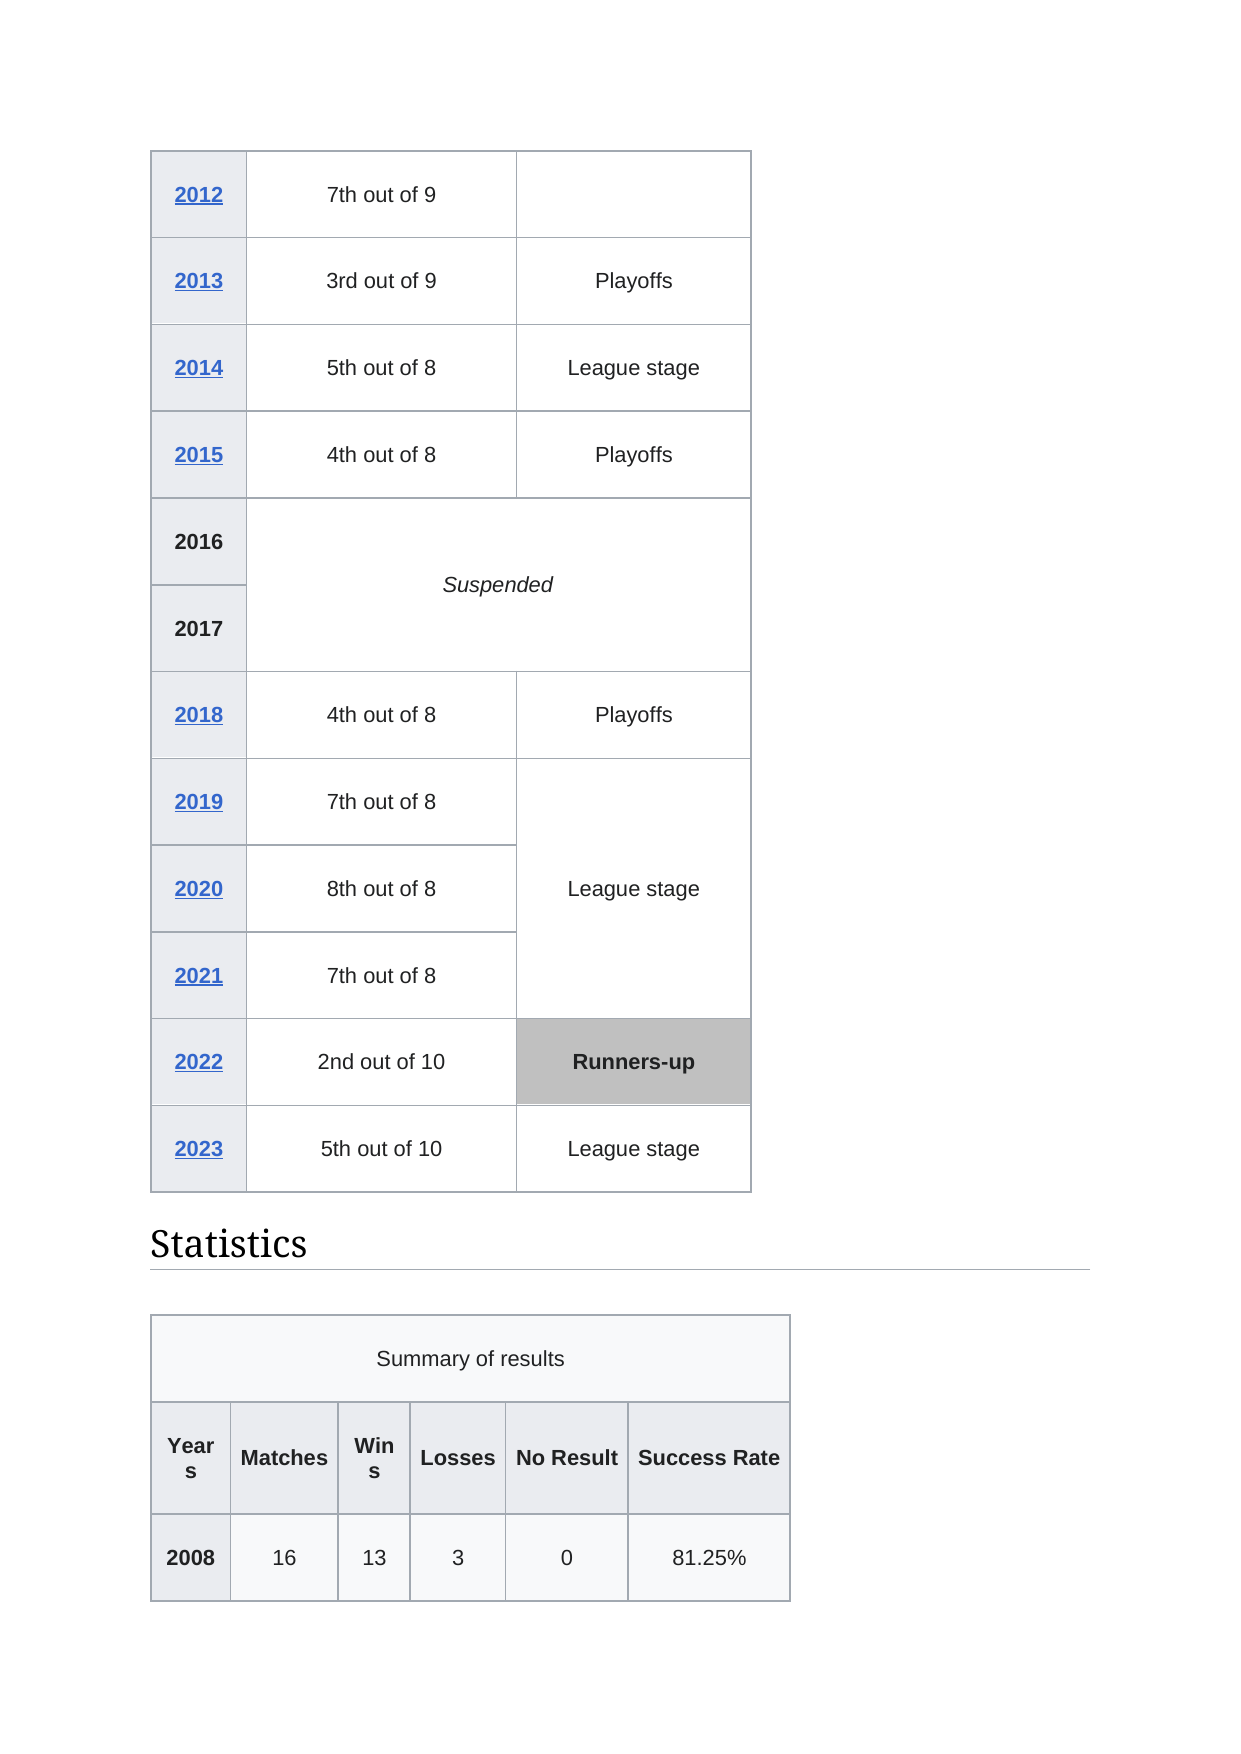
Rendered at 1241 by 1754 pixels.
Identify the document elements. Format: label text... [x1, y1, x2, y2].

table_cell Matches [231, 1403, 337, 1513]
table_cell Suspended [247, 499, 750, 671]
table_cell 81.25% [629, 1515, 789, 1600]
table_cell Years [152, 1403, 230, 1513]
table_cell 16 [231, 1515, 337, 1600]
table_cell 2013 [152, 238, 246, 323]
table_cell Losses [411, 1403, 505, 1513]
table_cell 2012 [152, 152, 246, 237]
table_cell 2016 [152, 499, 246, 584]
table_cell 5th out of 10 [247, 1106, 516, 1191]
table_cell 2023 [152, 1106, 246, 1191]
table_cell Playoffs [517, 412, 750, 497]
table_cell 2014 [152, 325, 246, 410]
table_cell 2019 [152, 759, 246, 844]
table_cell 3 [411, 1515, 505, 1600]
table_cell 2017 [152, 586, 246, 671]
table_cell 2nd out of 10 [247, 1019, 516, 1104]
table_cell Wins [339, 1403, 409, 1513]
table_cell 4th out of 8 [247, 412, 516, 497]
table_cell 4th out of 8 [247, 672, 516, 757]
table_cell 3rd out of 9 [247, 238, 516, 323]
table_header Summary of results [152, 1316, 789, 1401]
table_cell League stage [517, 1106, 750, 1191]
table_cell Runners-up [517, 1019, 750, 1104]
table_cell 8th out of 8 [247, 846, 516, 931]
table_cell 13 [339, 1515, 409, 1600]
table_cell No Result [506, 1403, 627, 1513]
table_cell Playoffs [517, 672, 750, 757]
table_cell Success Rate [629, 1403, 789, 1513]
table_cell Playoffs [517, 238, 750, 323]
table_cell League stage [517, 759, 750, 1018]
table_cell 0 [506, 1515, 627, 1600]
table_cell 2015 [152, 412, 246, 497]
table_cell 7th out of 8 [247, 759, 516, 844]
table_cell 2018 [152, 672, 246, 757]
table_cell 2021 [152, 933, 246, 1018]
table_cell 2008 [152, 1515, 230, 1600]
table_cell 2022 [152, 1019, 246, 1104]
table_cell 7th out of 8 [247, 933, 516, 1018]
table_cell 5th out of 8 [247, 325, 516, 410]
text Statistics [150, 1218, 1090, 1269]
table_cell 7th out of 9 [247, 152, 516, 237]
table_cell League stage [517, 325, 750, 410]
table_cell 2020 [152, 846, 246, 931]
